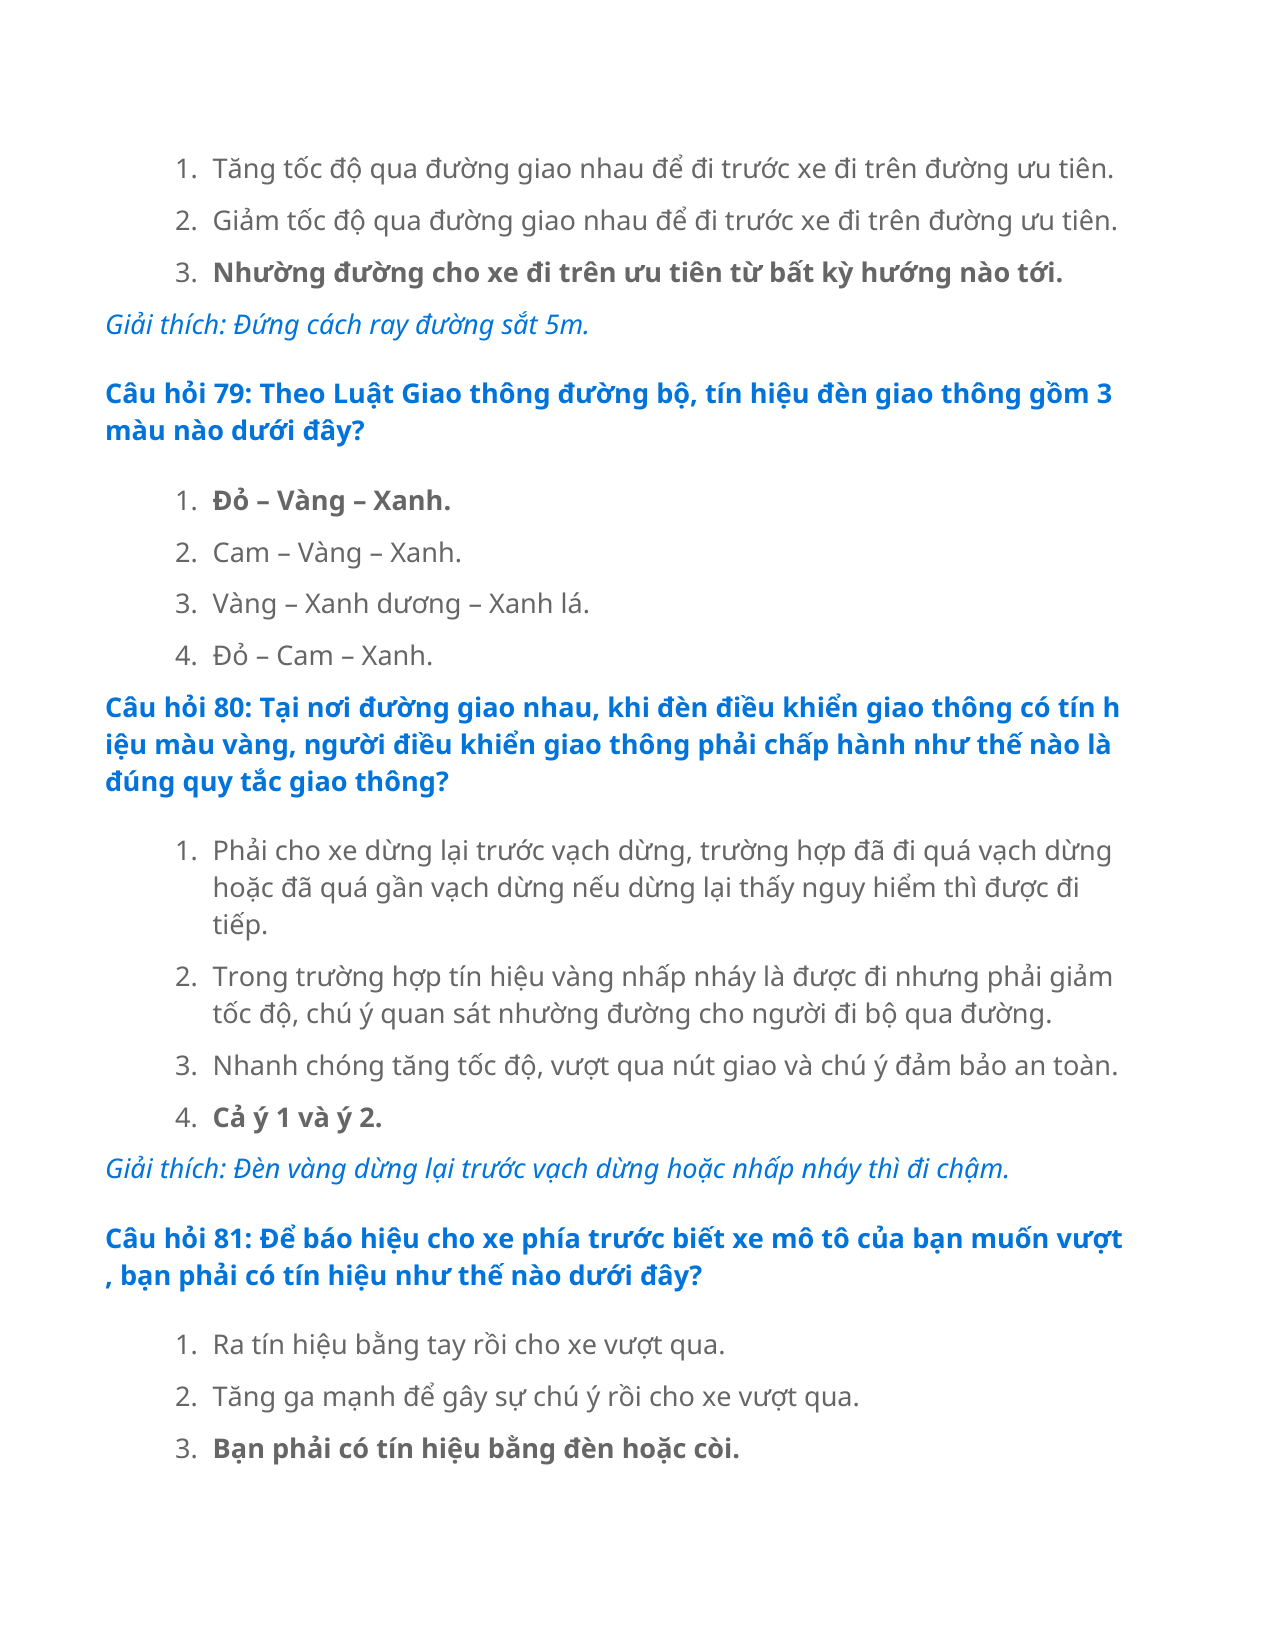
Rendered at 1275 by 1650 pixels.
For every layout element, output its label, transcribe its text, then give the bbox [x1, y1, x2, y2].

list Trong trường hợp tín hiệu vàng nhấp nháy là được đi nhưng phải giảm tốc độ, chú ý quan sát nhường đường cho người đi bộ qua đường. [175, 957, 1125, 1031]
list Đỏ – Cam – Xanh. [175, 637, 1125, 674]
list Phải cho xe dừng lại trước vạch dừng, trường hợp đã đi quá vạch dừng hoặc đã quá gần vạch dừng nếu dừng lại thấy nguy hiểm thì được đi tiếp. [175, 832, 1125, 942]
list Tăng tốc độ qua đường giao nhau để đi trước xe đi trên đường ưu tiên. [175, 150, 1125, 187]
list Nhường đường cho xe đi trên ưu tiên từ bất kỳ hướng nào tới. [175, 254, 1125, 291]
list Giảm tốc độ qua đường giao nhau để đi trước xe đi trên đường ưu tiên. [175, 202, 1125, 239]
list Tăng ga mạnh để gây sự chú ý rồi cho xe vượt qua. [175, 1377, 1125, 1414]
list Cả ý 1 và ý 2. [175, 1098, 1125, 1135]
list Ra tín hiệu bằng tay rồi cho xe vượt qua. [175, 1326, 1125, 1362]
list Bạn phải có tín hiệu bằng đèn hoặc còi. [175, 1429, 1125, 1466]
text Câu hỏi 80: Tại nơi đường giao nhau, khi đèn điều khiển giao thông có tín hiệu màu vàng, người điều khiển giao thông phải chấp hành như thế nào là đúng quy tắc giao thông? [105, 689, 1125, 799]
text Giải thích: Đèn vàng dừng lại trước vạch dừng hoặc nhấp nháy thì đi chậm. [105, 1150, 1125, 1187]
text Giải thích: Đứng cách ray đường sắt 5m. [105, 306, 1125, 342]
list Vàng – Xanh dương – Xanh lá. [175, 585, 1125, 622]
list Nhanh chóng tăng tốc độ, vượt qua nút giao và chú ý đảm bảo an toàn. [175, 1046, 1125, 1083]
text Câu hỏi 81: Để báo hiệu cho xe phía trước biết xe mô tô của bạn muốn vượt, bạn phải có tín hiệu như thế nào dưới đây? [105, 1219, 1125, 1293]
text Câu hỏi 79: Theo Luật Giao thông đường bộ, tín hiệu đèn giao thông gồm 3 màu nào dưới đây? [105, 375, 1125, 449]
list Đỏ – Vàng – Xanh. [175, 481, 1125, 518]
list Cam – Vàng – Xanh. [175, 533, 1125, 570]
